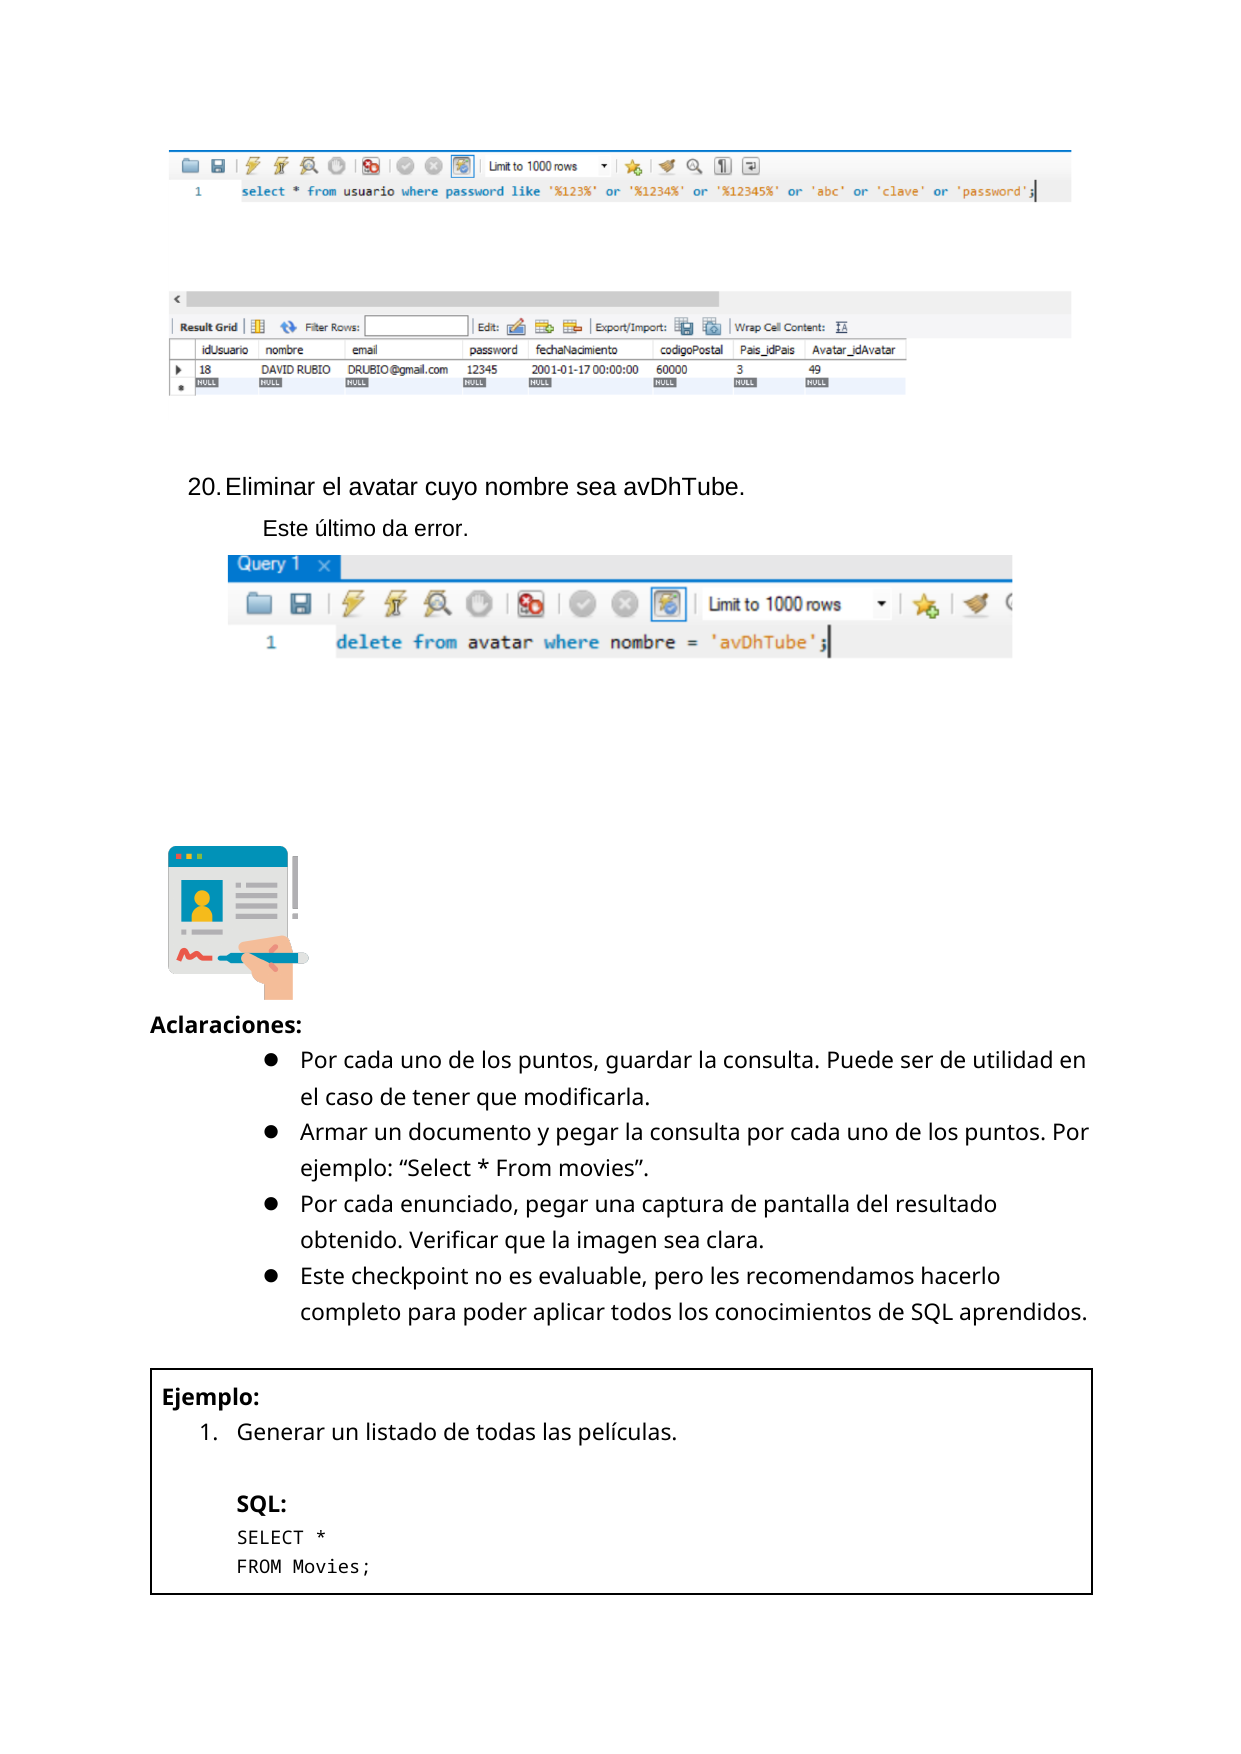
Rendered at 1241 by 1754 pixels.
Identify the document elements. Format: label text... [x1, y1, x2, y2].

picture [150, 838, 316, 1005]
list Armar un documento y pegar la consulta por cada uno de los puntos. Por ejemplo: “Select * From movies”. [262, 1116, 1090, 1183]
text Aclaraciones: [150, 1008, 1090, 1040]
list Por cada enunciado, pegar una captura de pantalla del resultado obtenido. Verificar que la imagen sea clara. [262, 1188, 1090, 1255]
list Eliminar el avatar cuyo nombre sea avDhTube. [187, 472, 1090, 501]
picture [227, 555, 1013, 836]
picture [168, 150, 1072, 420]
list Este último da error. [262, 515, 1090, 542]
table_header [152, 1370, 1091, 1593]
list Este checkpoint no es evaluable, pero les recomendamos hacerlo completo para poder aplicar todos los conocimientos de SQL aprendidos. [262, 1260, 1090, 1327]
list Por cada uno de los puntos, guardar la consulta. Puede ser de utilidad en el caso de tener que modificarla. [262, 1044, 1090, 1112]
